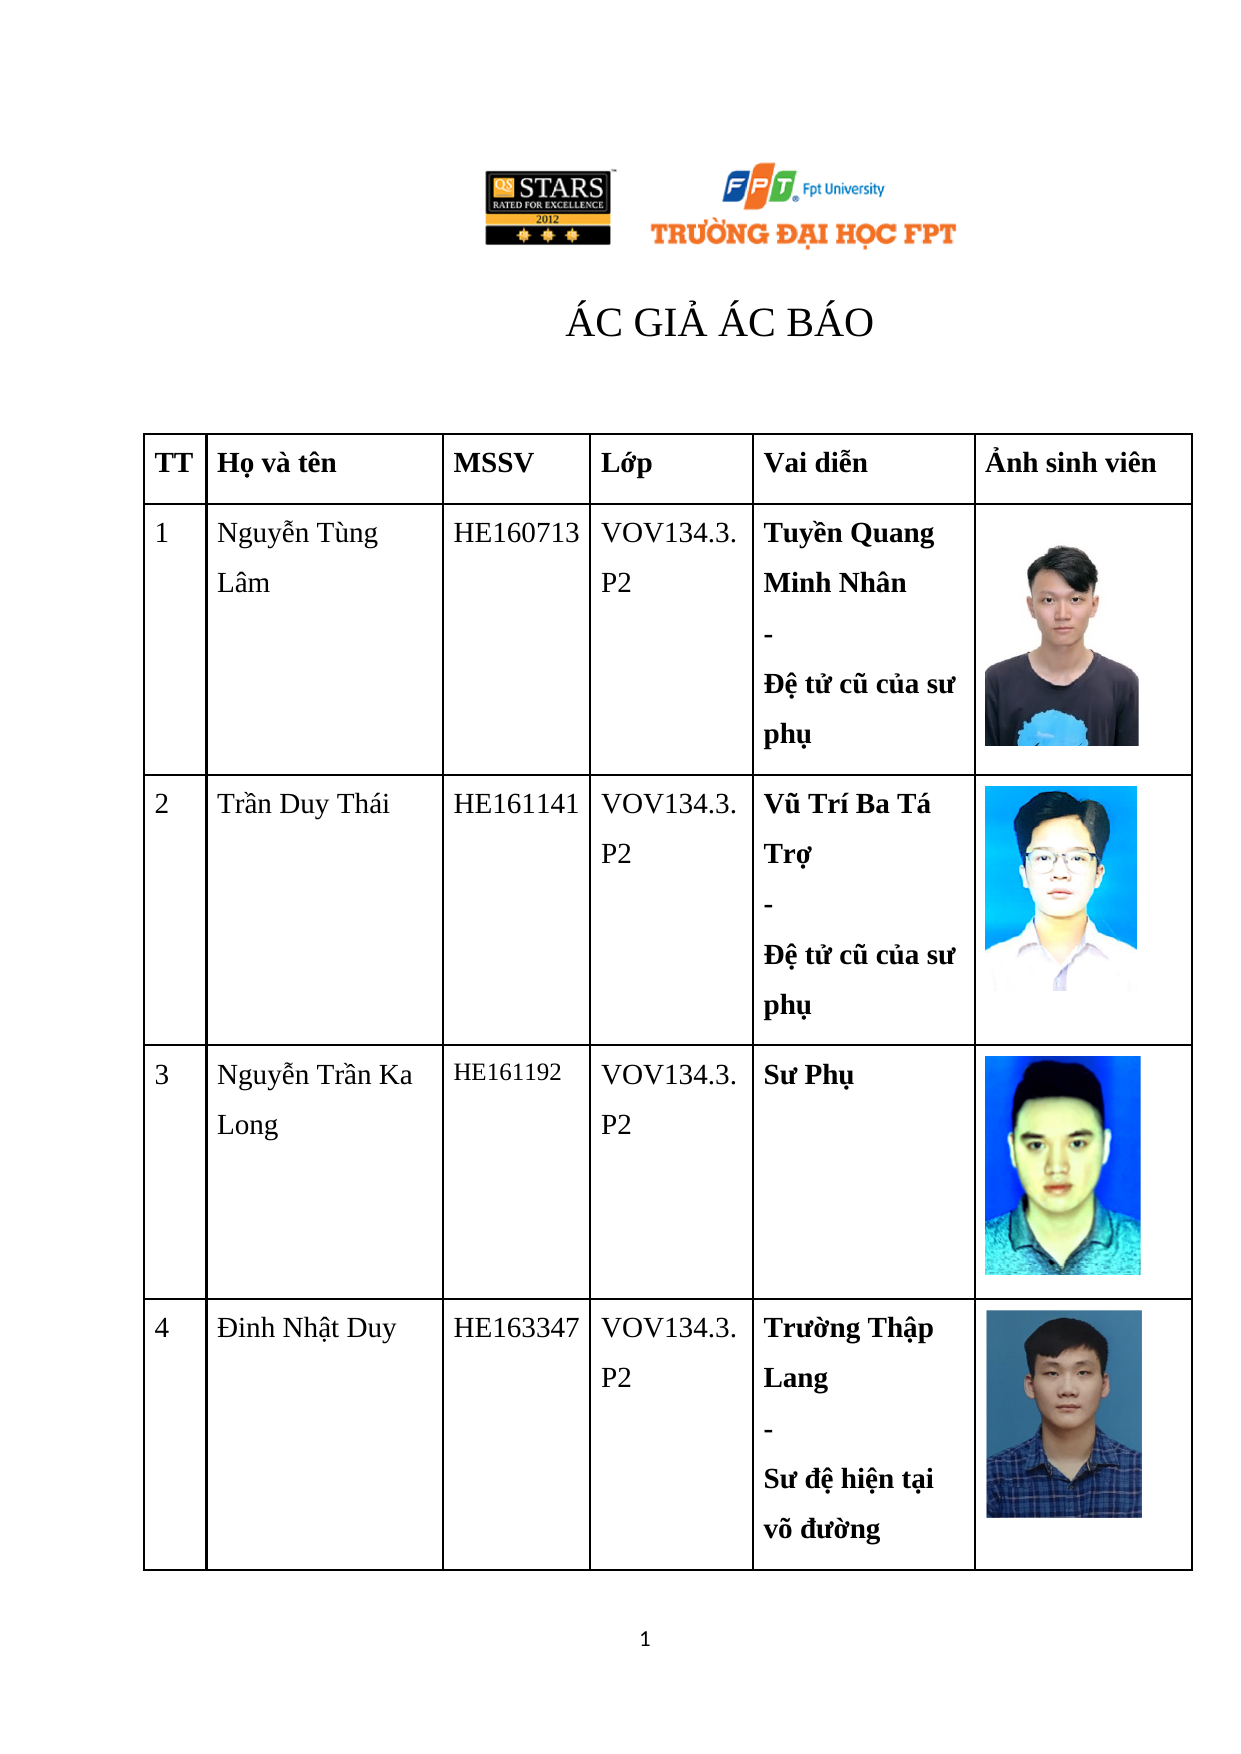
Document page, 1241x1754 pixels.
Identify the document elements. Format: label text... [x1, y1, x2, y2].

table_cell HE160713 [444, 505, 589, 773]
table_cell 4 [145, 1300, 205, 1568]
table_cell HE161192 [444, 1046, 589, 1298]
table_cell Tuyền Quang Minh Nhân - Đệ tử cũ của sư phụ [754, 505, 974, 773]
picture [987, 1311, 1142, 1517]
picture [985, 790, 1137, 991]
picture [985, 1056, 1141, 1275]
table_cell [976, 1046, 1191, 1298]
table_cell VOV134.3.P2 [591, 1046, 752, 1298]
table_header Họ và tên [208, 435, 442, 503]
table_cell Vũ Trí Ba Tá Trợ - Đệ tử cũ của sư phụ [754, 776, 974, 1044]
table_cell Trần Duy Thái [208, 776, 442, 1044]
table_header TT [145, 435, 205, 503]
picture [985, 515, 1139, 746]
picture [985, 910, 993, 917]
table_cell VOV134.3.P2 [591, 1300, 752, 1568]
table_cell HE161141 [444, 776, 589, 1044]
table_header MSSV [444, 435, 589, 503]
text ÁC GIẢ ÁC BÁO [386, 297, 1053, 345]
table_cell Nguyễn Tùng Lâm [208, 505, 442, 773]
table_cell Sư Phụ [754, 1046, 974, 1298]
table_cell [976, 776, 1191, 1044]
table_cell Nguyễn Trần Ka Long [208, 1046, 442, 1298]
table_cell 2 [145, 776, 205, 1044]
table_cell HE163347 [444, 1300, 589, 1568]
table_header Vai diễn [754, 435, 974, 503]
table_cell [976, 505, 1191, 773]
table_cell VOV134.3.P2 [591, 776, 752, 1044]
table_cell 1 [145, 505, 205, 773]
table_cell Trường Thập Lang - Sư đệ hiện tại võ đường [754, 1300, 974, 1568]
picture [467, 150, 973, 263]
table_cell VOV134.3.P2 [591, 505, 752, 773]
table_cell [976, 1300, 1191, 1568]
table_cell Đinh Nhật Duy [208, 1300, 442, 1568]
table_header Lớp [591, 435, 752, 503]
table_cell 3 [145, 1046, 205, 1298]
table_header Ảnh sinh viên [976, 435, 1191, 503]
